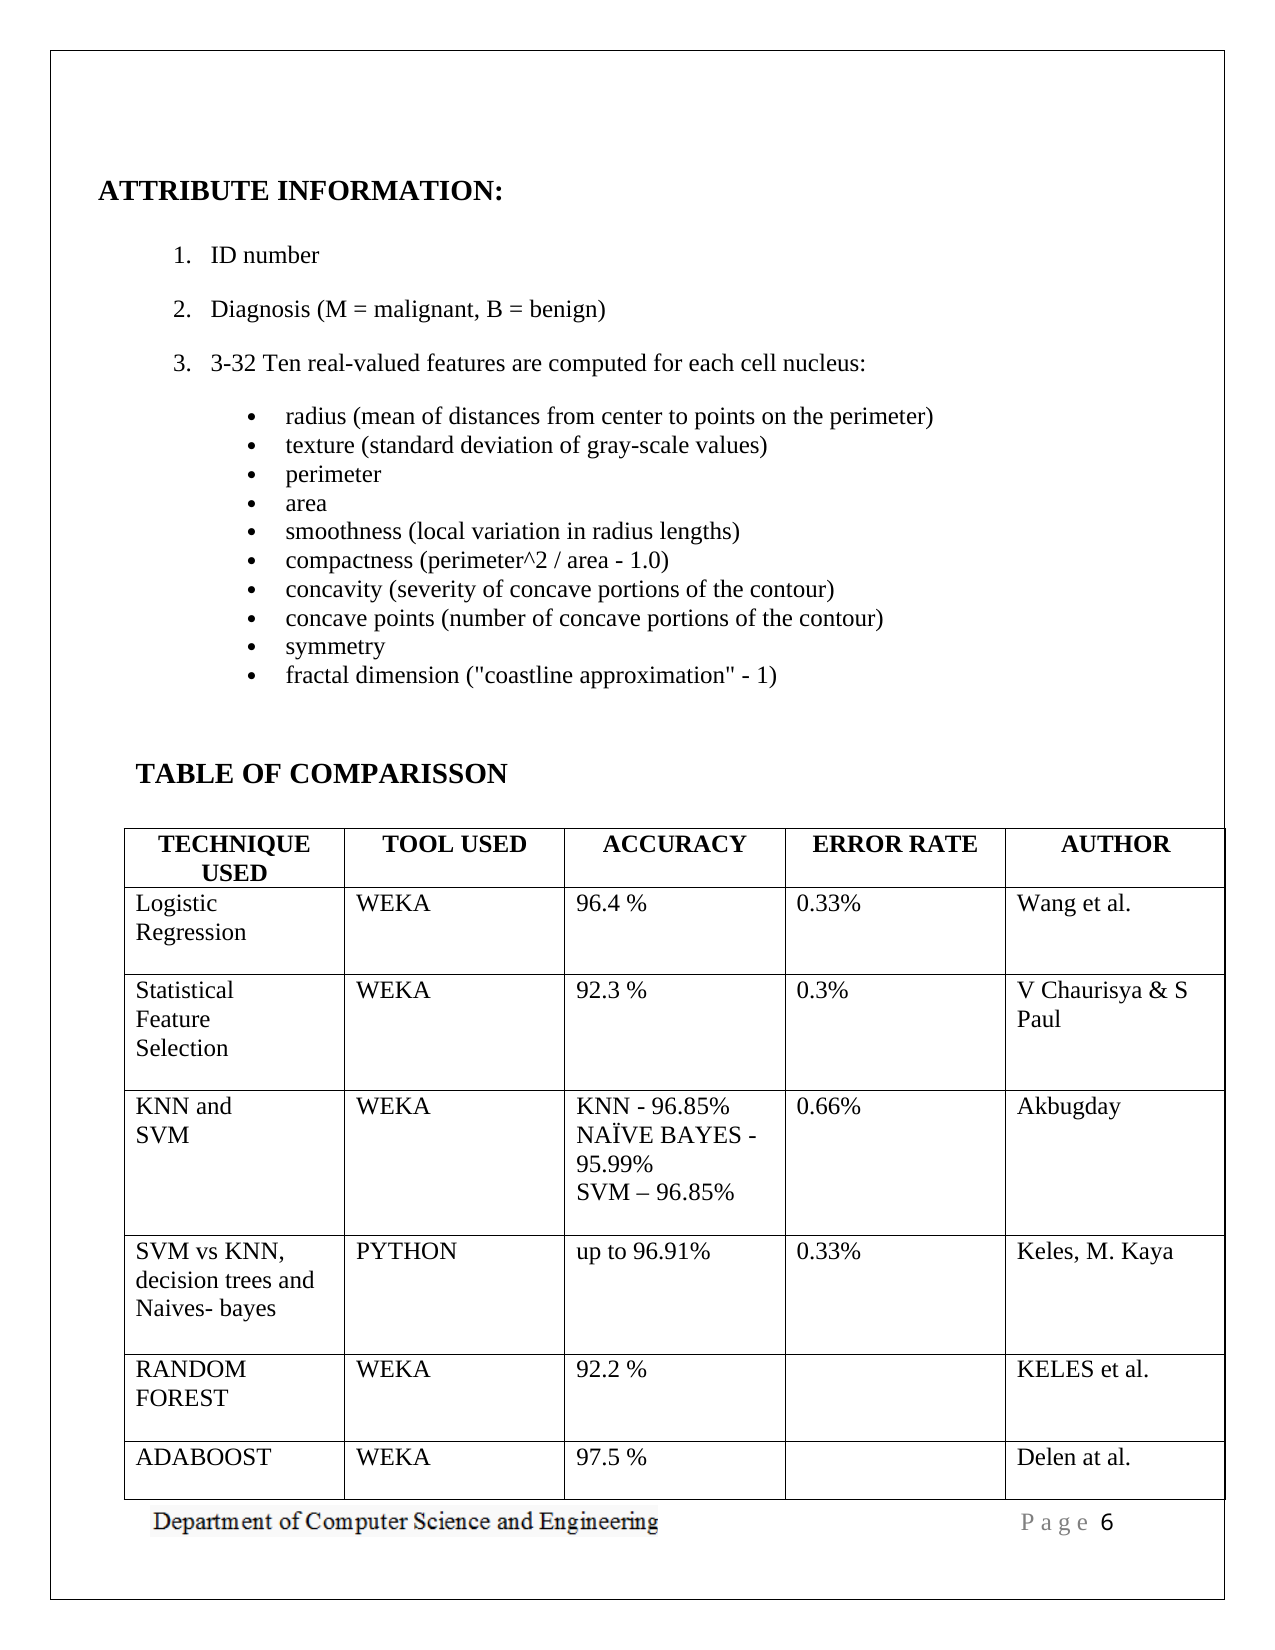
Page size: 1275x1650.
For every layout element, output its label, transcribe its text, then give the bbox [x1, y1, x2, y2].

list symmetry [248, 631, 1214, 660]
table_cell WEKA [345, 1442, 564, 1499]
table_cell WEKA [345, 1091, 564, 1235]
list texture (standard deviation of gray-scale values) [248, 430, 1214, 459]
list 3-32 Ten real-valued features are computed for each cell nucleus: [173, 348, 1214, 376]
table_cell Keles, M. Kaya [1006, 1236, 1224, 1353]
table_cell V Chaurisya & S Paul [1006, 975, 1224, 1090]
table_header AUTHOR [1006, 829, 1224, 887]
list perimeter [248, 459, 1214, 488]
table_cell WEKA [345, 888, 564, 974]
picture [150, 1505, 658, 1537]
list concavity (severity of concave portions of the contour) [248, 574, 1214, 603]
table_cell 92.3 % [565, 975, 785, 1090]
list fractal dimension ("coastline approximation" - 1) [248, 660, 1214, 689]
table_cell 92.2 % [565, 1355, 785, 1441]
table_header TOOL USED [345, 829, 564, 887]
list area [248, 488, 1214, 516]
table_cell PYTHON [345, 1236, 564, 1353]
table_cell Wang et al. [1006, 888, 1224, 974]
table_cell Akbugday [1006, 1091, 1224, 1235]
table_cell Delen at al. [1006, 1442, 1224, 1499]
table_cell KELES et al. [1006, 1355, 1224, 1441]
list ID number [173, 240, 1214, 269]
table_cell [786, 1442, 1005, 1499]
list concave points (number of concave portions of the contour) [248, 603, 1214, 631]
table_cell KNN and SVM [125, 1091, 344, 1235]
table_cell ADABOOST [125, 1442, 344, 1499]
table_cell 0.33% [786, 1236, 1005, 1353]
list Diagnosis (M = malignant, B = benign) [173, 294, 1214, 323]
table_header TECHNIQUE USED [125, 829, 344, 887]
subtitle ATTRIBUTE INFORMATION: [98, 173, 1214, 207]
table_cell 0.3% [786, 975, 1005, 1090]
list compactness (perimeter^2 / area - 1.0) [248, 545, 1214, 574]
table_cell 96.4 % [565, 888, 785, 974]
table_cell 97.5 % [565, 1442, 785, 1499]
table_cell [786, 1355, 1005, 1441]
table_cell up to 96.91% [565, 1236, 785, 1353]
table_header ERROR RATE [786, 829, 1005, 887]
table_cell 0.66% [786, 1091, 1005, 1235]
table_cell WEKA [345, 1355, 564, 1441]
table_header ACCURACY [565, 829, 785, 887]
list radius (mean of distances from center to points on the perimeter) [248, 401, 1214, 430]
table_cell WEKA [345, 975, 564, 1090]
table_cell 0.33% [786, 888, 1005, 974]
table_cell KNN - 96.85% NAÏVE BAYES - 95.99% SVM – 96.85% [565, 1091, 785, 1235]
text TABLE OF COMPARISSON [135, 756, 1214, 790]
list smoothness (local variation in radius lengths) [248, 516, 1214, 545]
